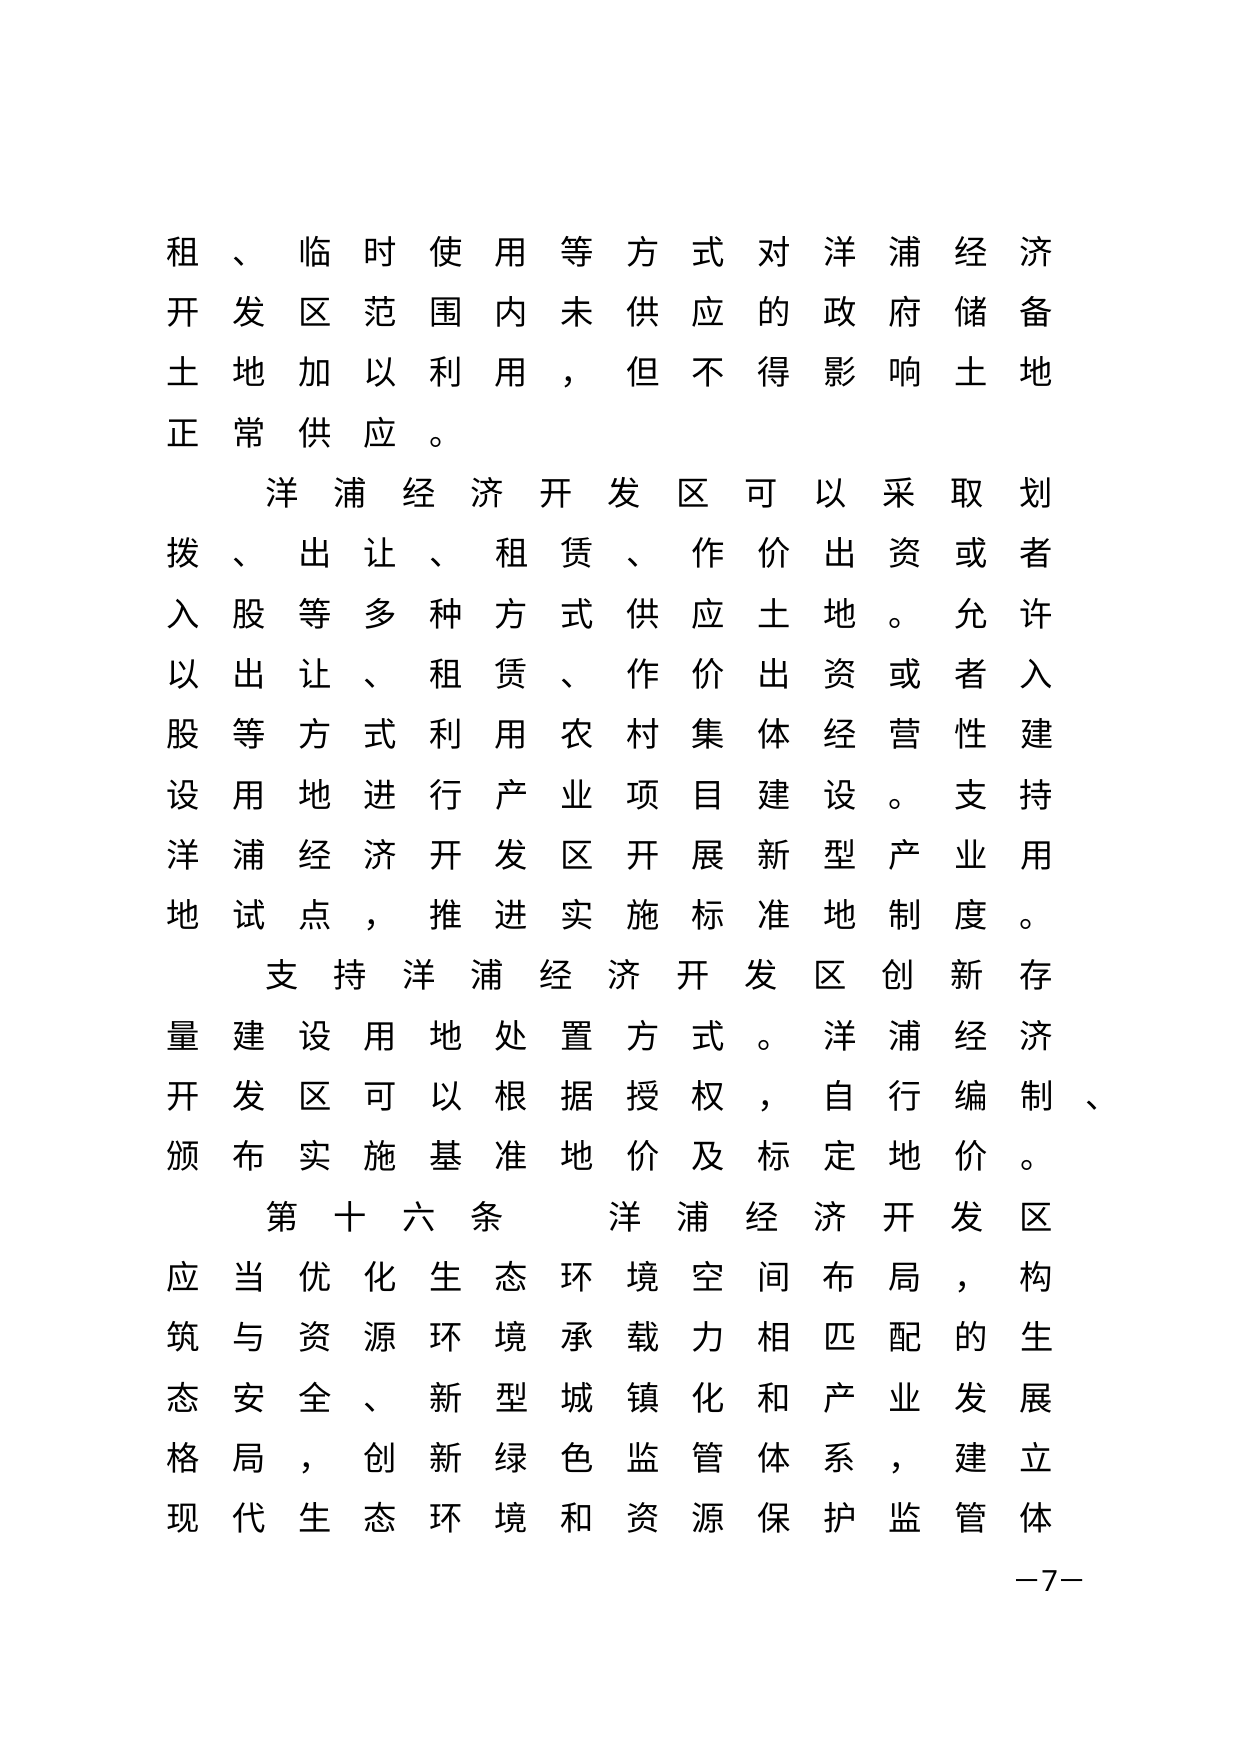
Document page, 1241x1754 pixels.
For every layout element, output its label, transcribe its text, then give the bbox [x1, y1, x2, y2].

text 第十六条 洋浦经济开发区应当优化生态环境空间布局，构筑与资源环境承载力相匹配的生态安全、新型城镇化和产业发展格局，创新绿色监管体系，建立现代生态环境和资源保护监管体制，严守生态保护红线、环境质量底线、资源利用上线、生态环境准入清单的管控要求，确保发展不超载、底线不突破。 [167, 1184, 1085, 1546]
text 支持洋浦经济开发区创新存量建设用地处置方式。洋浦经济开发区可以根据授权，自行编制、颁布实施基准地价及标定地价。 [167, 943, 1085, 1184]
text 洋浦经济开发区可以采取划拨、出让、租赁、作价出资或者入股等多种方式供应土地。允许以出让、租赁、作价出资或者入股等方式利用农村集体经营性建设用地进行产业项目建设。支持洋浦经济开发区开展新型产业用地试点，推进实施标准地制度。 [167, 461, 1085, 943]
text 第十五条 洋浦管委会可以根据授权开展土地储备，通过出租、临时使用等方式对洋浦经济开发区范围内未供应的政府储备土地加以利用，但不得影响土地正常供应。 [167, 219, 1085, 461]
